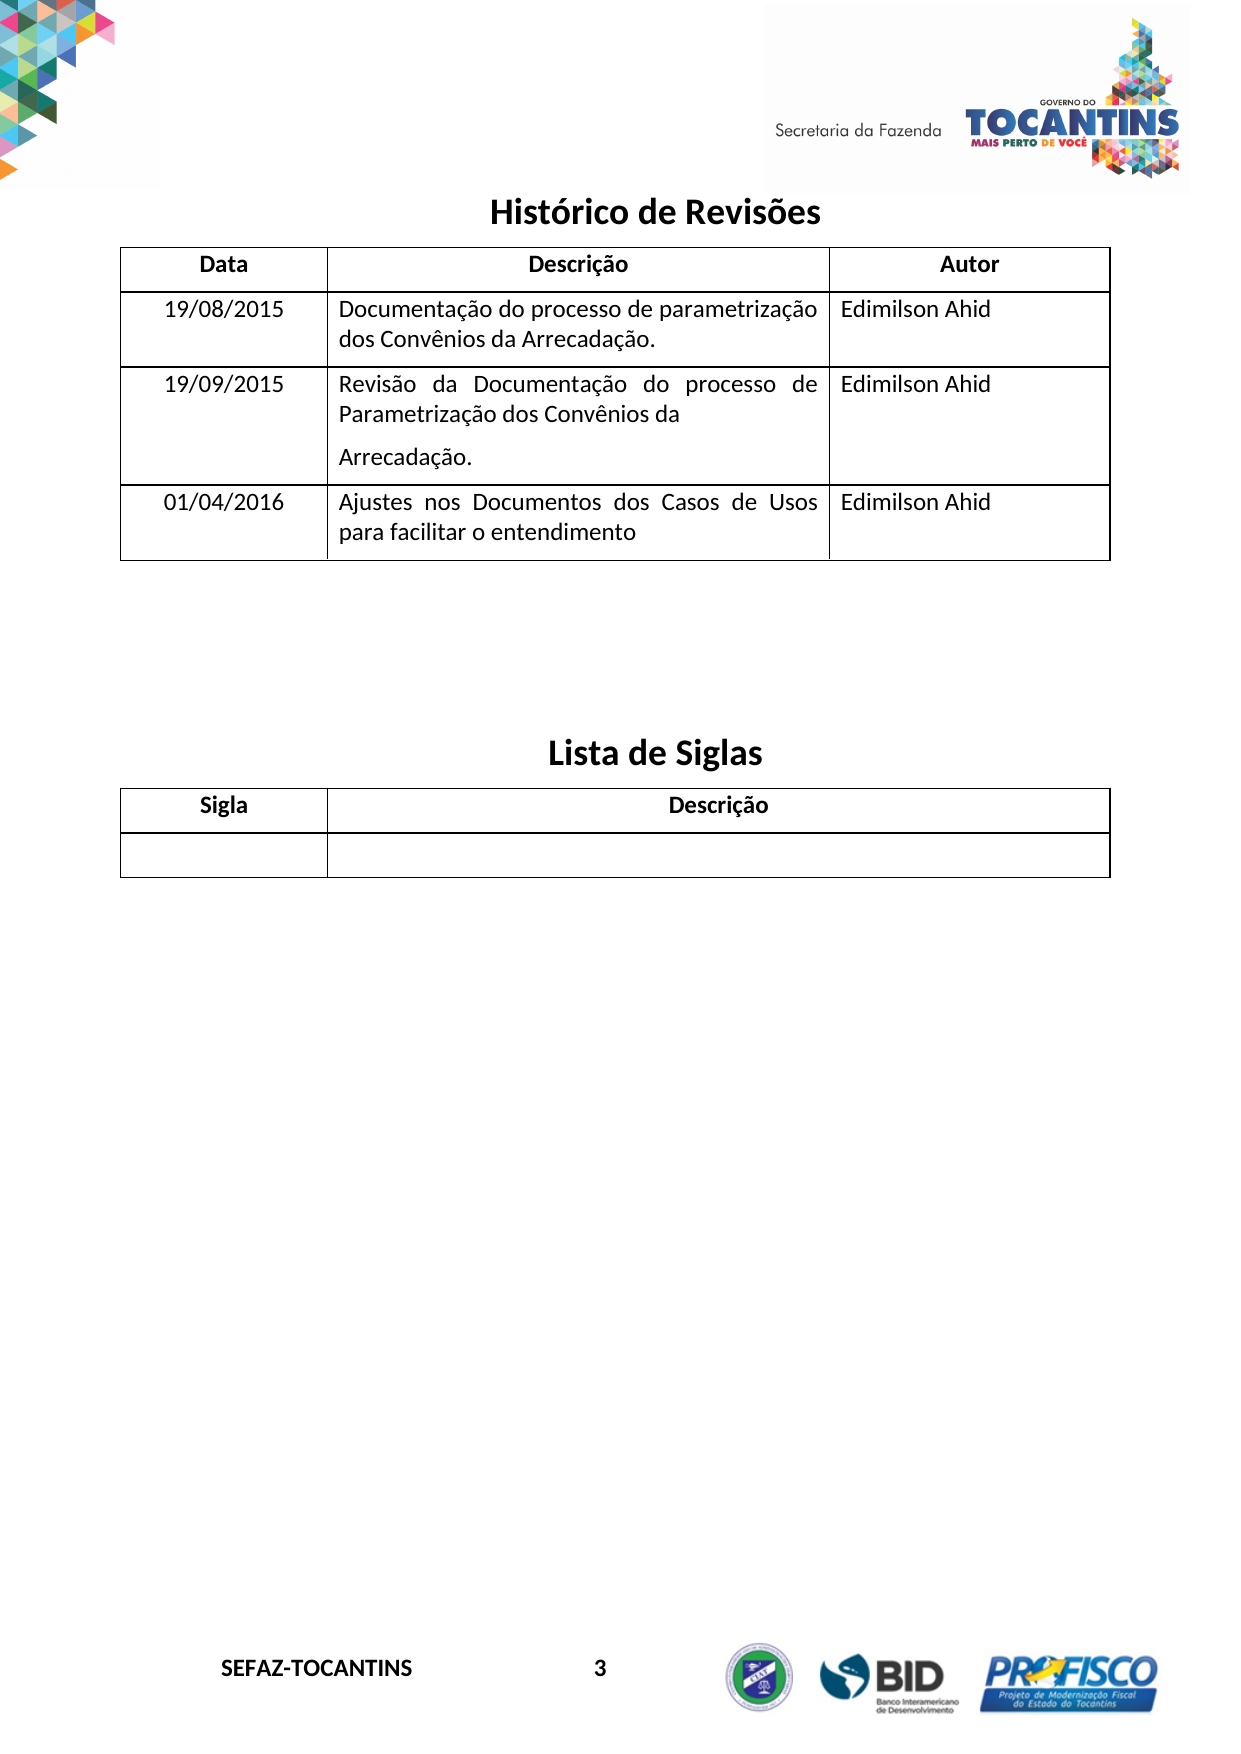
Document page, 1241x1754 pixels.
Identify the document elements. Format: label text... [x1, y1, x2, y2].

table_cell 01/04/2016 [121, 486, 327, 559]
table_cell Documentação do processo de parametrização dos Convênios da Arrecadação. [328, 293, 829, 366]
table_cell [328, 834, 1109, 877]
title Lista de Siglas [221, 729, 1090, 775]
title Histórico de Revisões [221, 188, 1090, 234]
picture [723, 1641, 1164, 1716]
table_cell 19/08/2015 [121, 293, 327, 366]
table_cell Edimilson Ahid [830, 368, 1109, 484]
picture [0, 0, 161, 188]
table_header Autor [830, 248, 1109, 291]
table_header Descrição [328, 248, 829, 291]
picture [763, 5, 1190, 194]
table_cell Ajustes nos Documentos dos Casos de Usos para facilitar o entendimento [328, 486, 829, 559]
table_header Descrição [328, 789, 1109, 832]
table_header Data [121, 248, 327, 291]
table_header Sigla [121, 789, 327, 832]
table_cell Edimilson Ahid [830, 486, 1109, 559]
table_cell [121, 834, 327, 877]
table_cell Revisão da Documentação do processo de Parametrização dos Convênios da Arrecadação. [328, 368, 829, 484]
table_cell 19/09/2015 [121, 368, 327, 484]
table_cell Edimilson Ahid [830, 293, 1109, 366]
